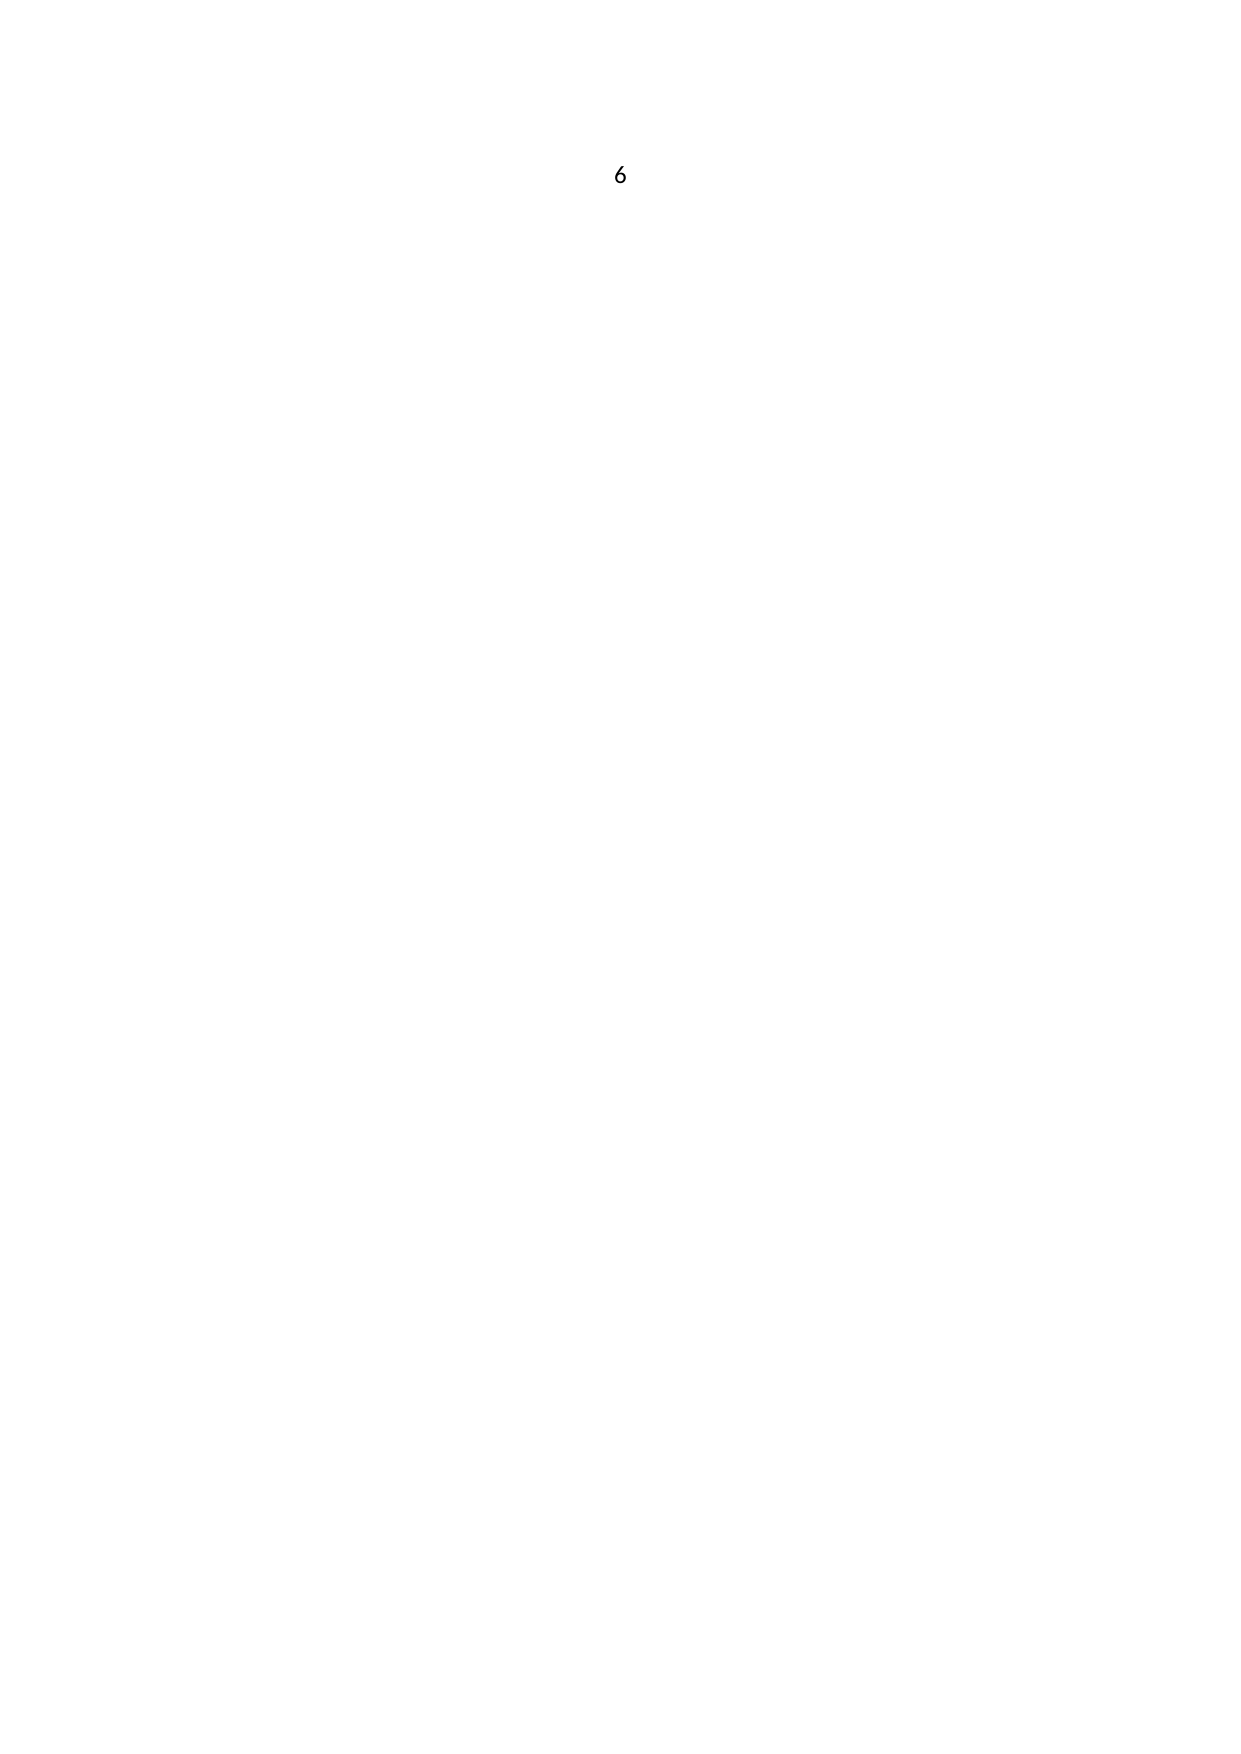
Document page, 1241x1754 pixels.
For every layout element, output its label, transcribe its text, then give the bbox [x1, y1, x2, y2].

text 6 [154, 159, 1087, 189]
